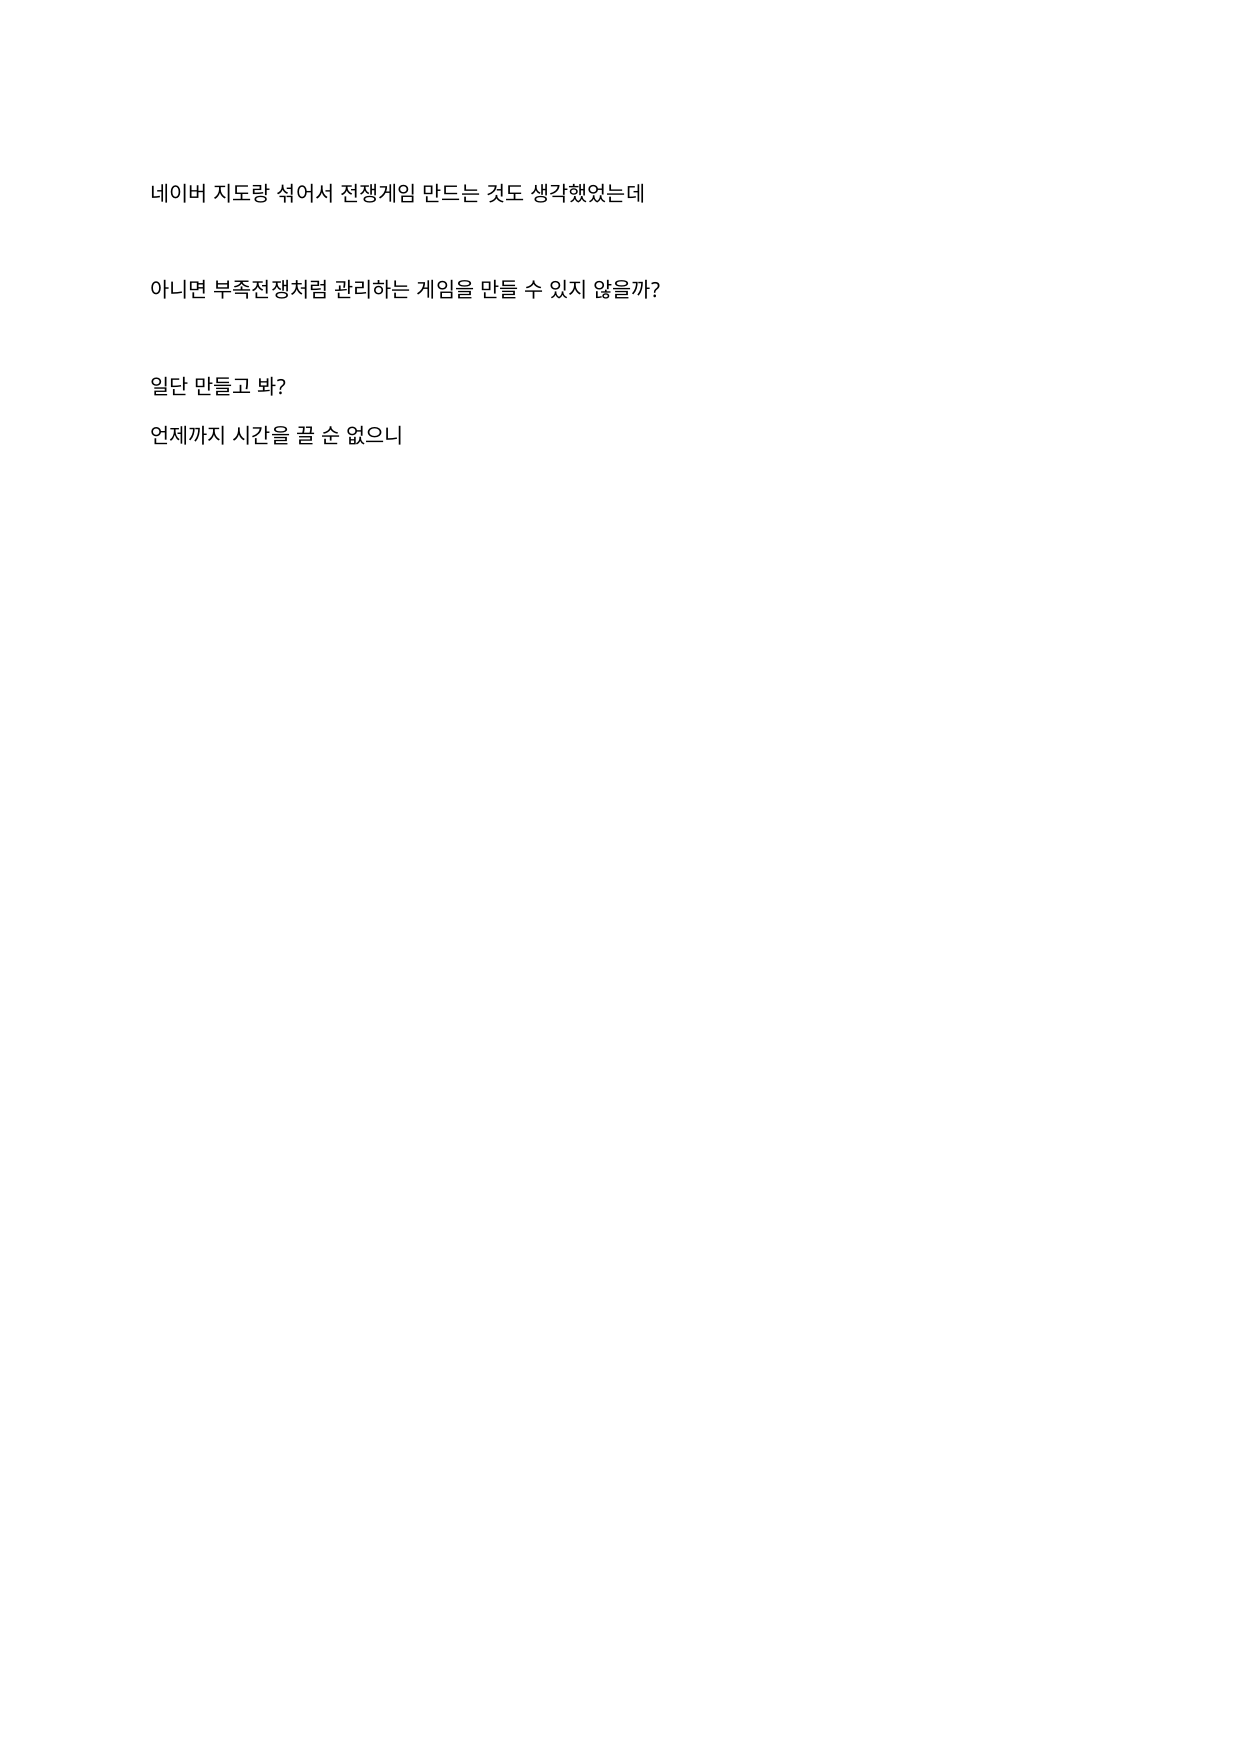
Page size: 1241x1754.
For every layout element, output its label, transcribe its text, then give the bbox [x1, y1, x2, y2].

text 언제까지 시간을 끌 순 없으니 [150, 420, 1090, 450]
text 일단 만들고 봐? [150, 370, 1090, 401]
text 네이버 지도랑 섞어서 전쟁게임 만드는 것도 생각했었는데 [150, 177, 1090, 207]
text 아니면 부족전쟁처럼 관리하는 게임을 만들 수 있지 않을까? [150, 274, 1090, 304]
